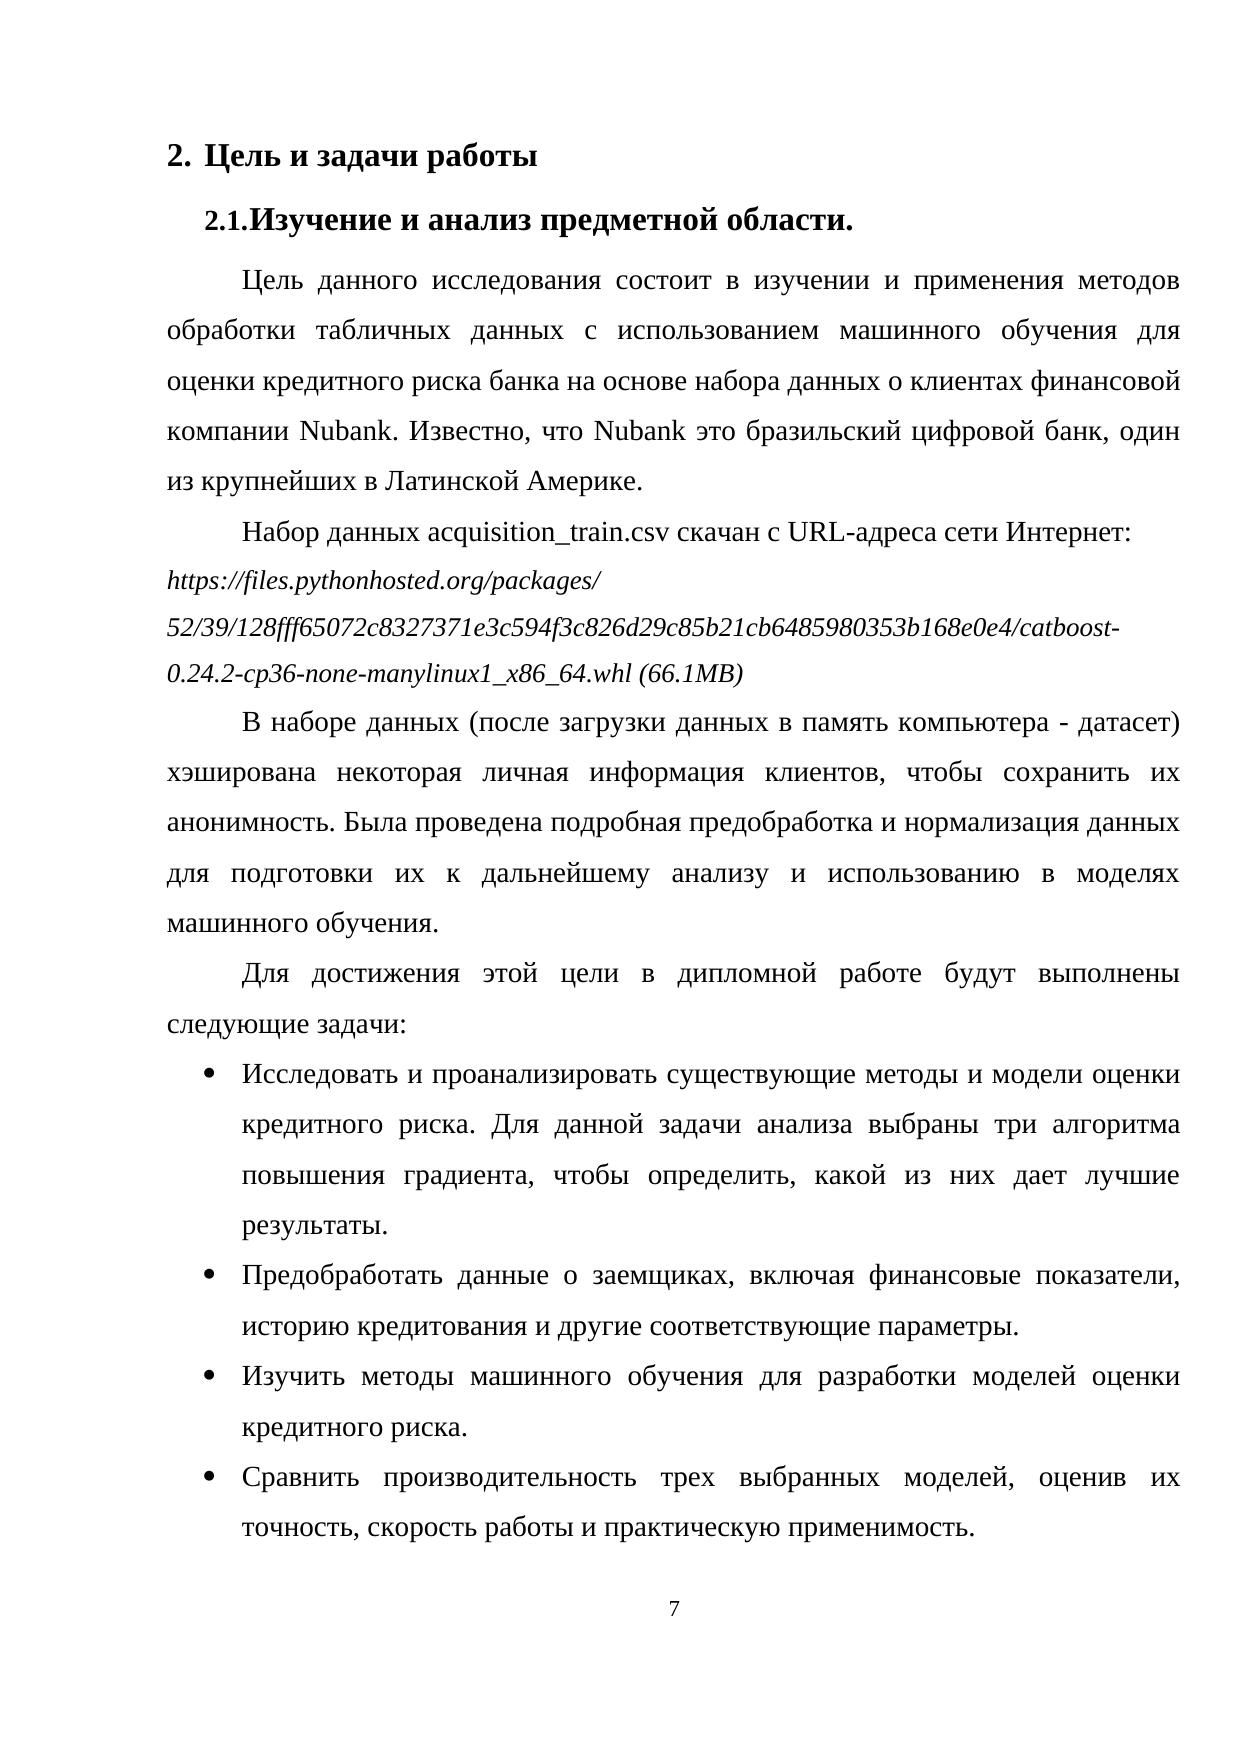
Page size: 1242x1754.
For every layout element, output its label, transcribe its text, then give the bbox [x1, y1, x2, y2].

text Набор данных acquisition_train.csv скачан с URL-адреса сети Интернет: [167, 514, 1181, 547]
text Цель данного исследования состоит в изучении и применения методов обработки табличных данных с использованием машинного обучения для оценки кредитного риска банка на основе набора данных о клиентах финансовой компании Nubank. Известно, что Nubank это бразильский цифровой банк, один из крупнейших в Латинской Америке. [167, 262, 1181, 497]
text Для достижения этой цели в дипломной работе будут выполнены следующие задачи: [167, 956, 1181, 1039]
subtitle Цель и задачи работы [167, 135, 1181, 174]
list Предобработать данные о заемщиках, включая финансовые показатели, историю кредитования и другие соответствующие параметры. [204, 1257, 1181, 1341]
list Сравнить производительность трех выбранных моделей, оценив их точность, скорость работы и практическую применимость. [204, 1459, 1181, 1543]
text https://files.pythonhosted.org/packages/52/39/128fff65072c8327371e3c594f3c826d29c85b21cb6485980353b168e0e4/catboost-0.24.2-cp36-none-manylinux1_x86_64.whl (66.1MB) [167, 564, 1181, 688]
subtitle Изучение и анализ предметной области. [204, 199, 1181, 237]
list Изучить методы машинного обучения для разработки моделей оценки кредитного риска. [204, 1358, 1181, 1442]
text В наборе данных (после загрузки данных в память компьютера - датасет) хэширована некоторая личная информация клиентов, чтобы сохранить их анонимность. Была проведена подробная предобработка и нормализация данных для подготовки их к дальнейшему анализу и использованию в моделях машинного обучения. [167, 704, 1181, 939]
list Исследовать и проанализировать существующие методы и модели оценки кредитного риска. Для данной задачи анализа выбраны три алгоритма повышения градиента, чтобы определить, какой из них дает лучшие результаты. [204, 1056, 1181, 1241]
